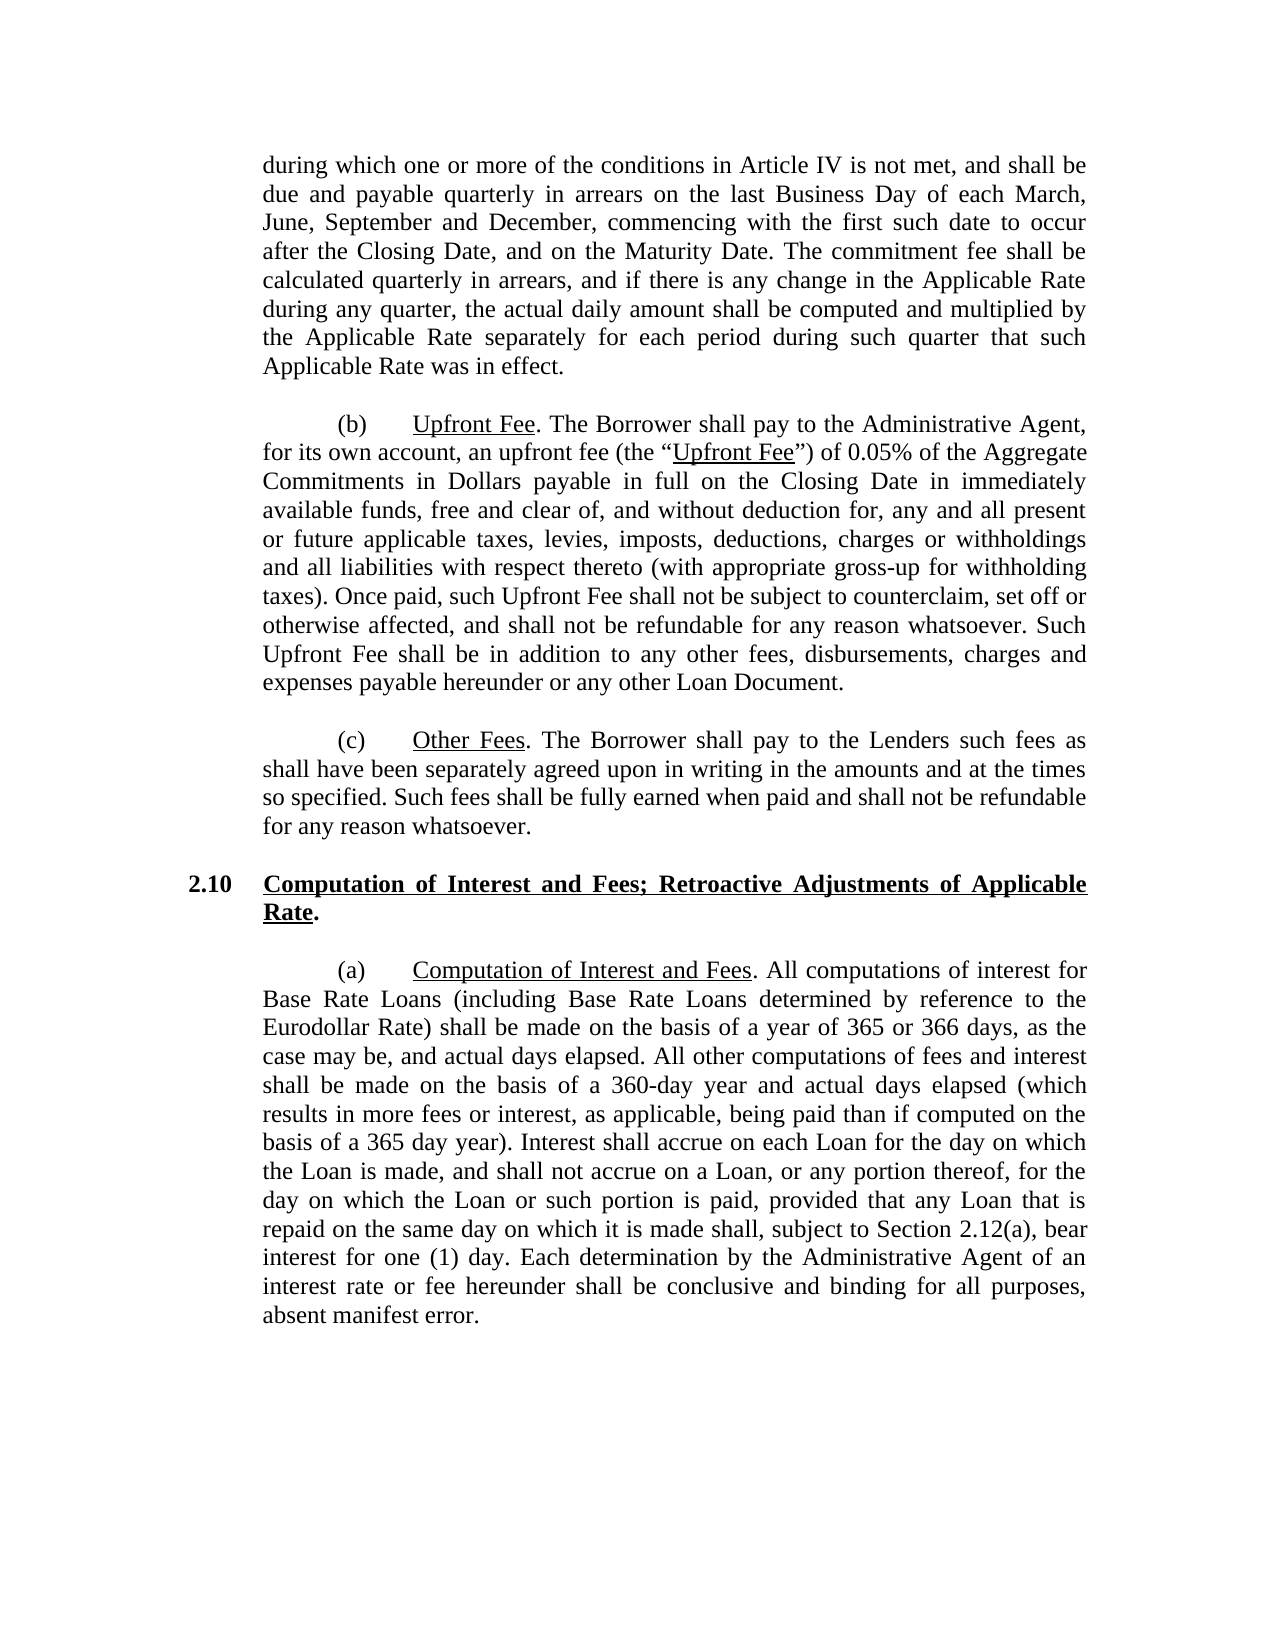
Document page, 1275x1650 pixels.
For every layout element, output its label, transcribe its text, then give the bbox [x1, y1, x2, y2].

table_header 2.10 [188, 869, 263, 926]
table_header Computation of Interest and Fees; Retroactive Adjustments of Applicable Rate. [263, 895, 1087, 926]
text (b) Upfront Fee. The Borrower shall pay to the Administrative Agent, for its own account, an upfront fee (the “Upfront Fee”) of 0.05% of the Aggregate Commitments in Dollars payable in full on the Closing Date in immediately available funds, free and clear of, and without deduction for, any and all present or future applicable taxes, levies, imposts, deductions, charges or withholdings and all liabilities with respect thereto (with appropriate gross-up for withholding taxes). Once paid, such Upfront Fee shall not be subject to counterclaim, set off or otherwise affected, and shall not be refundable for any reason whatsoever. Such Upfront Fee shall be in addition to any other fees, disbursements, charges and expenses payable hereunder or any other Loan Document. [262, 409, 1087, 696]
text (a) Computation of Interest and Fees. All computations of interest for Base Rate Loans (including Base Rate Loans determined by reference to the Eurodollar Rate) shall be made on the basis of a year of 365 or 366 days, as the case may be, and actual days elapsed. All other computations of fees and interest shall be made on the basis of a 360-day year and actual days elapsed (which results in more fees or interest, as applicable, being paid than if computed on the basis of a 365 day year). Interest shall accrue on each Loan for the day on which the Loan is made, and shall not accrue on a Loan, or any portion thereof, for the day on which the Loan or such portion is paid, provided that any Loan that is repaid on the same day on which it is made shall, subject to Section 2.12(a), bear interest for one (1) day. Each determination by the Administrative Agent of an interest rate or fee hereunder shall be conclusive and binding for all purposes, absent manifest error. [262, 955, 1087, 1329]
table_header Computation of Interest and Fees; Retroactive Adjustments of Applicable Rate. [263, 869, 1087, 894]
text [262, 150, 1087, 380]
text (c) Other Fees. The Borrower shall pay to the Lenders such fees as shall have been separately agreed upon in writing in the amounts and at the times so specified. Such fees shall be fully earned when paid and shall not be refundable for any reason whatsoever. [262, 725, 1087, 840]
